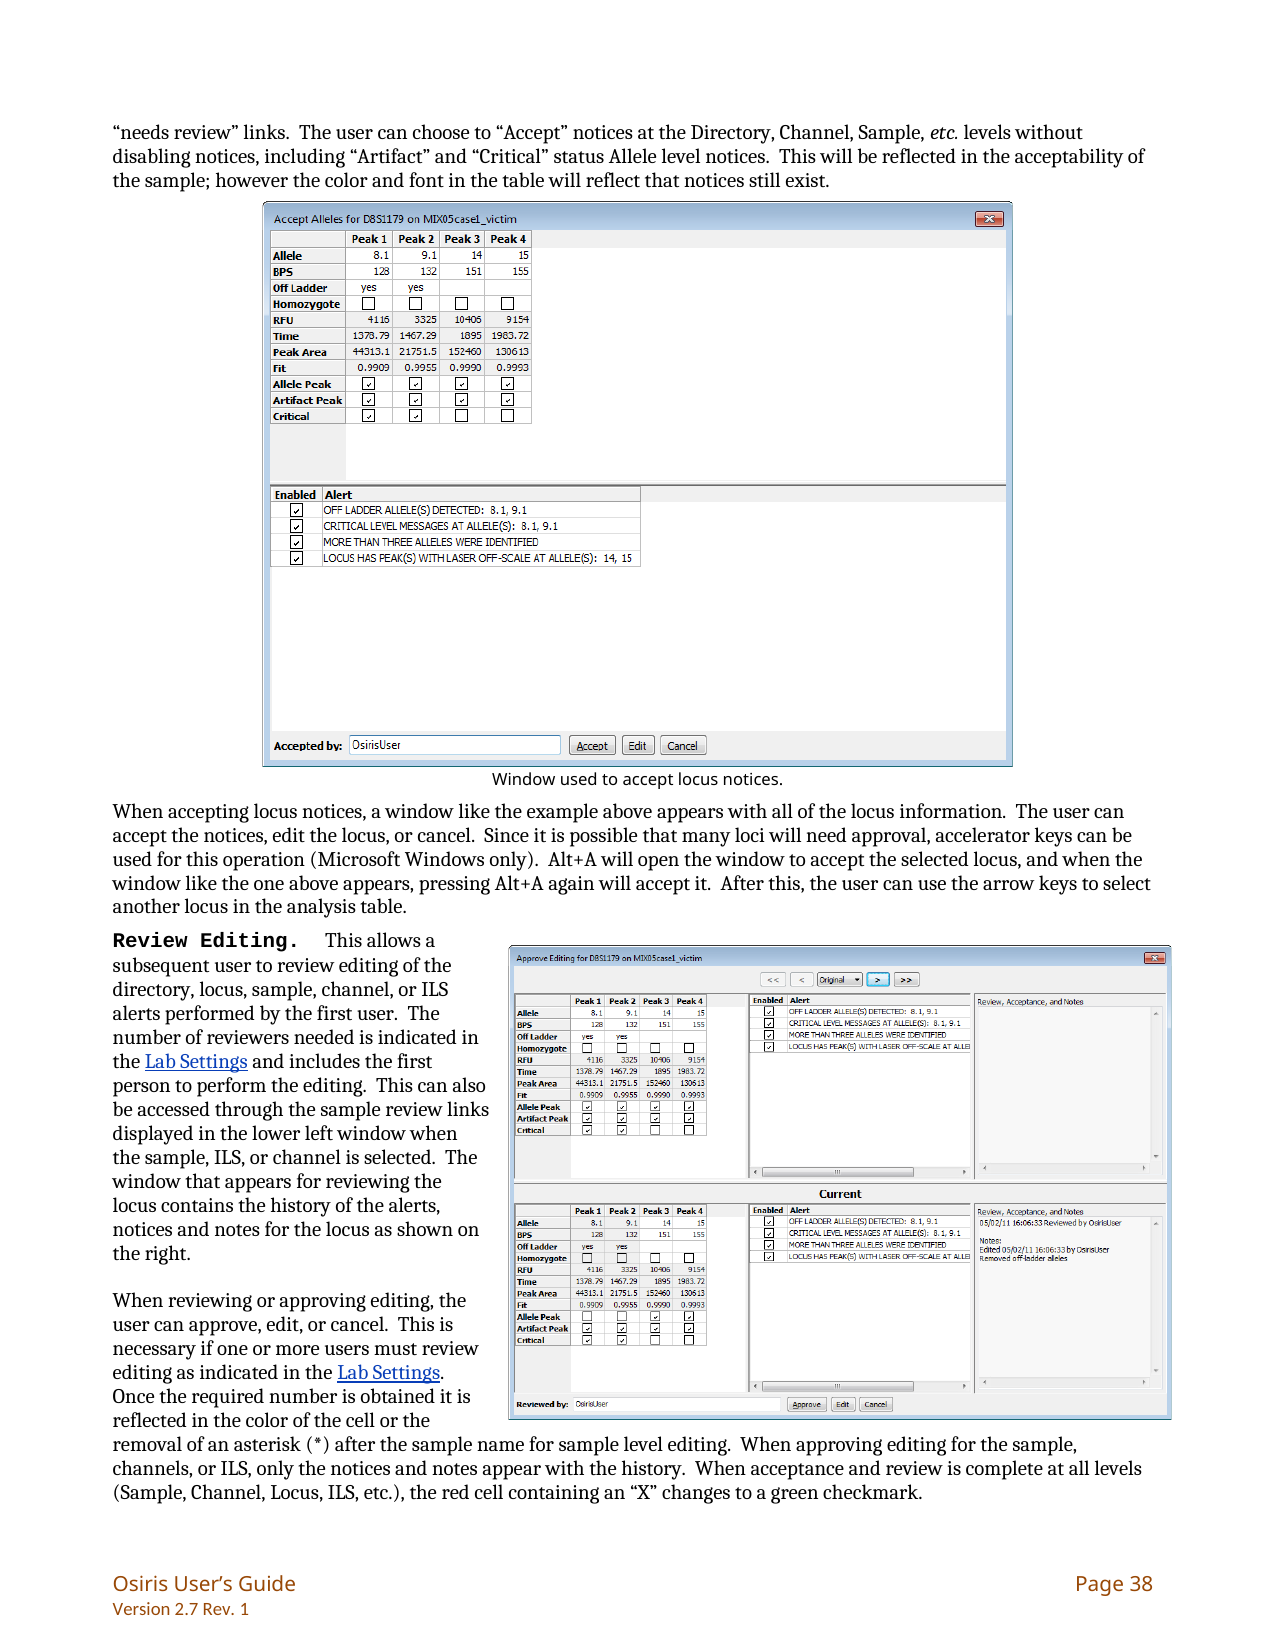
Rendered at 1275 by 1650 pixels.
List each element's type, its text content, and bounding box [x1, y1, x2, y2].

text When accepting locus notices, a window like the example above appears with all of the locus information. The user can accept the notices, edit the locus, or cancel. Since it is possible that many loci will need approval, accelerator keys can be used for this operation (Microsoft Windows only). Alt+A will open the window to accept the selected locus, and when the window like the one above appears, pressing Alt+A again will accept it. After this, the user can use the arrow keys to select another locus in the analysis table. [112, 799, 1162, 919]
text When reviewing or approving editing, the user can approve, edit, or cancel. This is necessary if one or more users must review editing as indicated in the Lab Settings. Once the required number is obtained it is reflected in the color of the cell or the removal of an asterisk (*) after the sample name for sample level editing. When approving editing for the sample, channels, or ILS, only the notices and notes appear with the history. When acceptance and review is complete at all levels (Sample, Channel, Locus, ILS, etc.), the red cell containing an “X” changes to a green checkmark. [112, 1289, 1162, 1505]
picture [262, 201, 1013, 767]
text Window used to accept locus notices. [112, 767, 1162, 790]
text Review Editing. This allows a subsequent user to review editing of the directory, locus, sample, channel, or ILS alerts performed by the first user. The number of reviewers needed is indicated in the Lab Settings and includes the first person to perform the editing. This can also be accessed through the sample review links displayed in the lower left window when the sample, ILS, or channel is selected. The window that appears for reviewing the locus contains the history of the alerts, notices and notes for the locus as shown on the right. [112, 929, 1162, 1265]
picture [508, 945, 1172, 1420]
text “needs review” links. The user can choose to “Accept” notices at the Directory, Channel, Sample, etc. levels without disabling notices, including “Artifact” and “Critical” status Allele level notices. This will be reflected in the acceptability of the sample; however the color and font in the table will reflect that notices still exist. [112, 120, 1162, 192]
